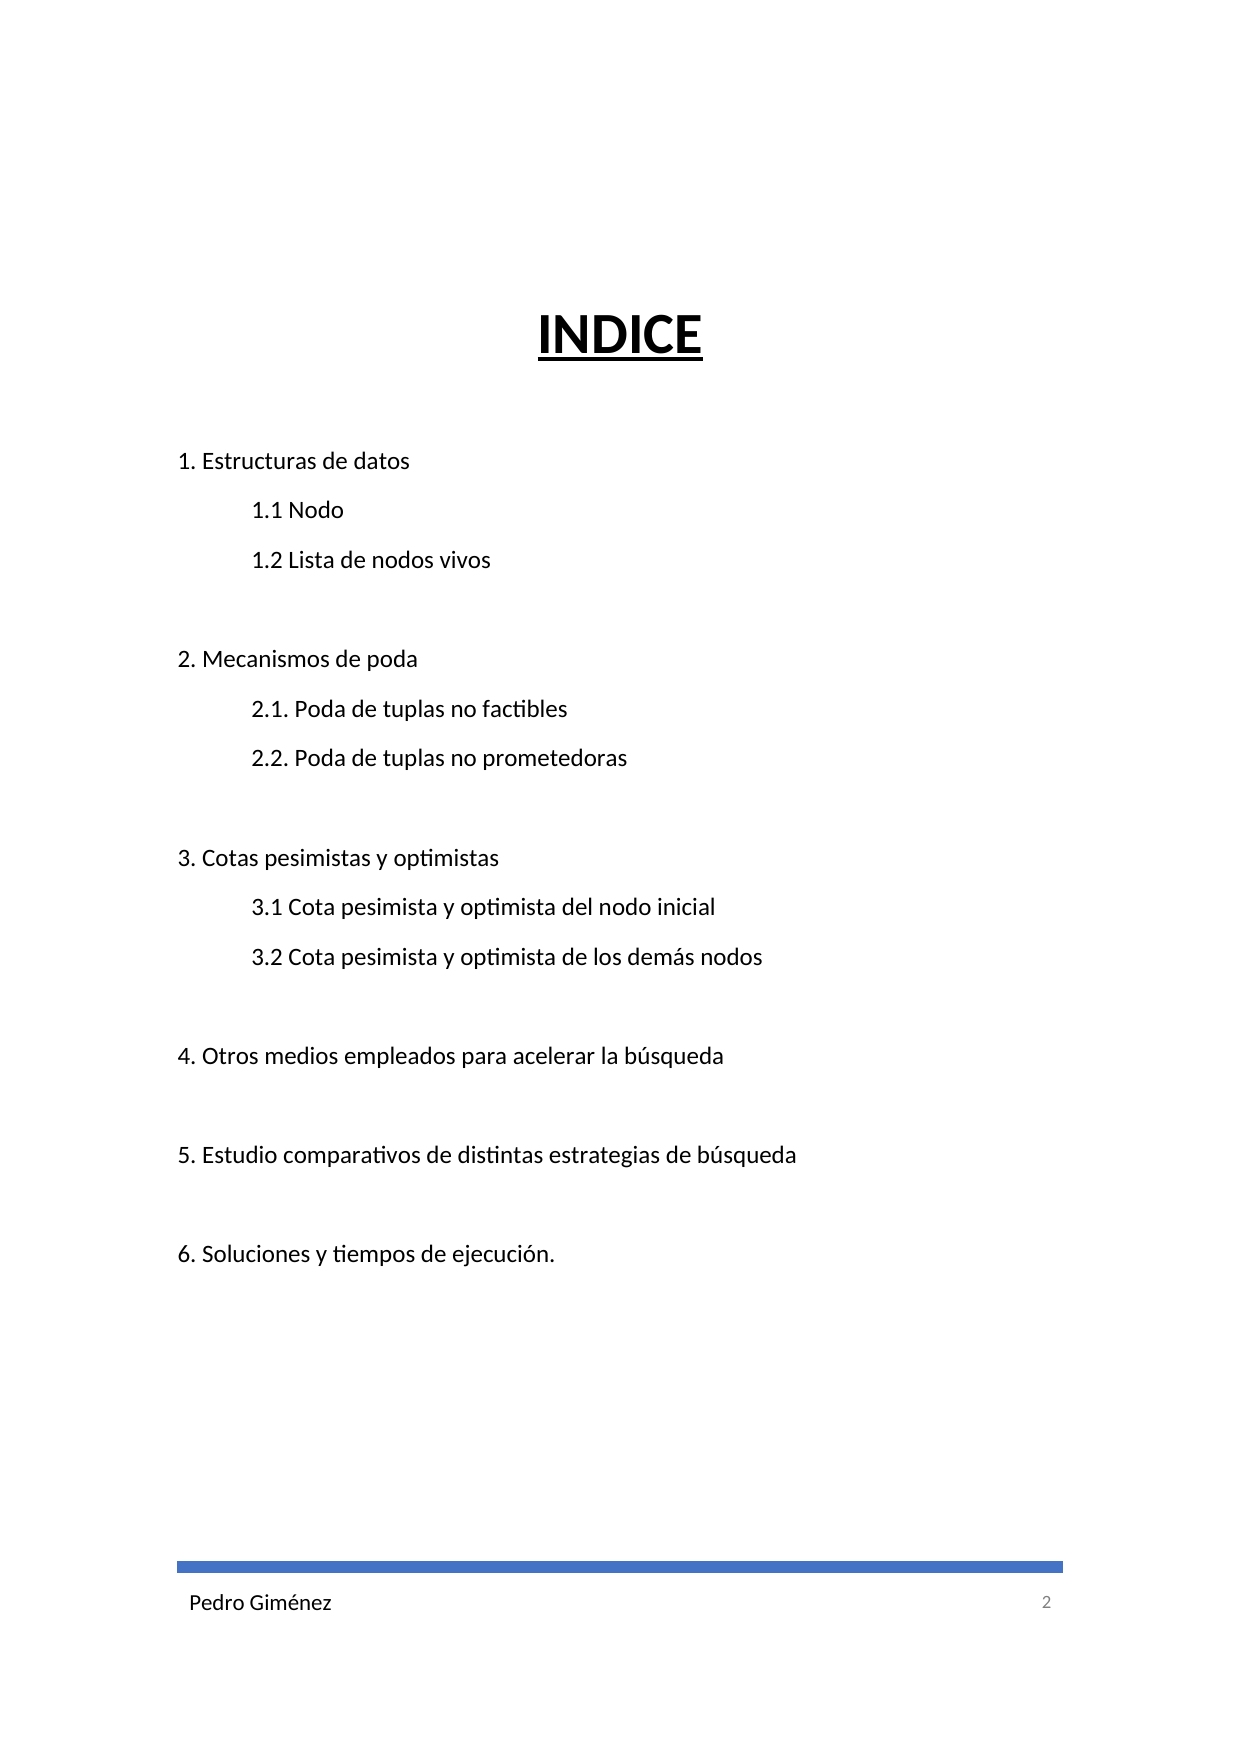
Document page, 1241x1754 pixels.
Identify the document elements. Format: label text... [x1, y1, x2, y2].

text 1. Estructuras de datos [177, 445, 1063, 476]
text 4. Otros medios empleados para acelerar la búsqueda [177, 1040, 1063, 1071]
text 3. Cotas pesimistas y optimistas [177, 842, 1063, 872]
text 3.2 Cota pesimista y optimista de los demás nodos [177, 941, 1063, 971]
text 1.1 Nodo [177, 494, 1063, 525]
text 1.2 Lista de nodos vivos [177, 544, 1063, 575]
text 3.1 Cota pesimista y optimista del nodo inicial [177, 891, 1063, 922]
text INDICE [177, 296, 1063, 368]
text 2.2. Poda de tuplas no prometedoras [177, 742, 1063, 773]
text 6. Soluciones y tiempos de ejecución. [177, 1238, 1063, 1269]
text 2. Mecanismos de poda [177, 643, 1063, 674]
text 5. Estudio comparativos de distintas estrategias de búsqueda [177, 1139, 1063, 1170]
text 2.1. Poda de tuplas no factibles [177, 693, 1063, 723]
